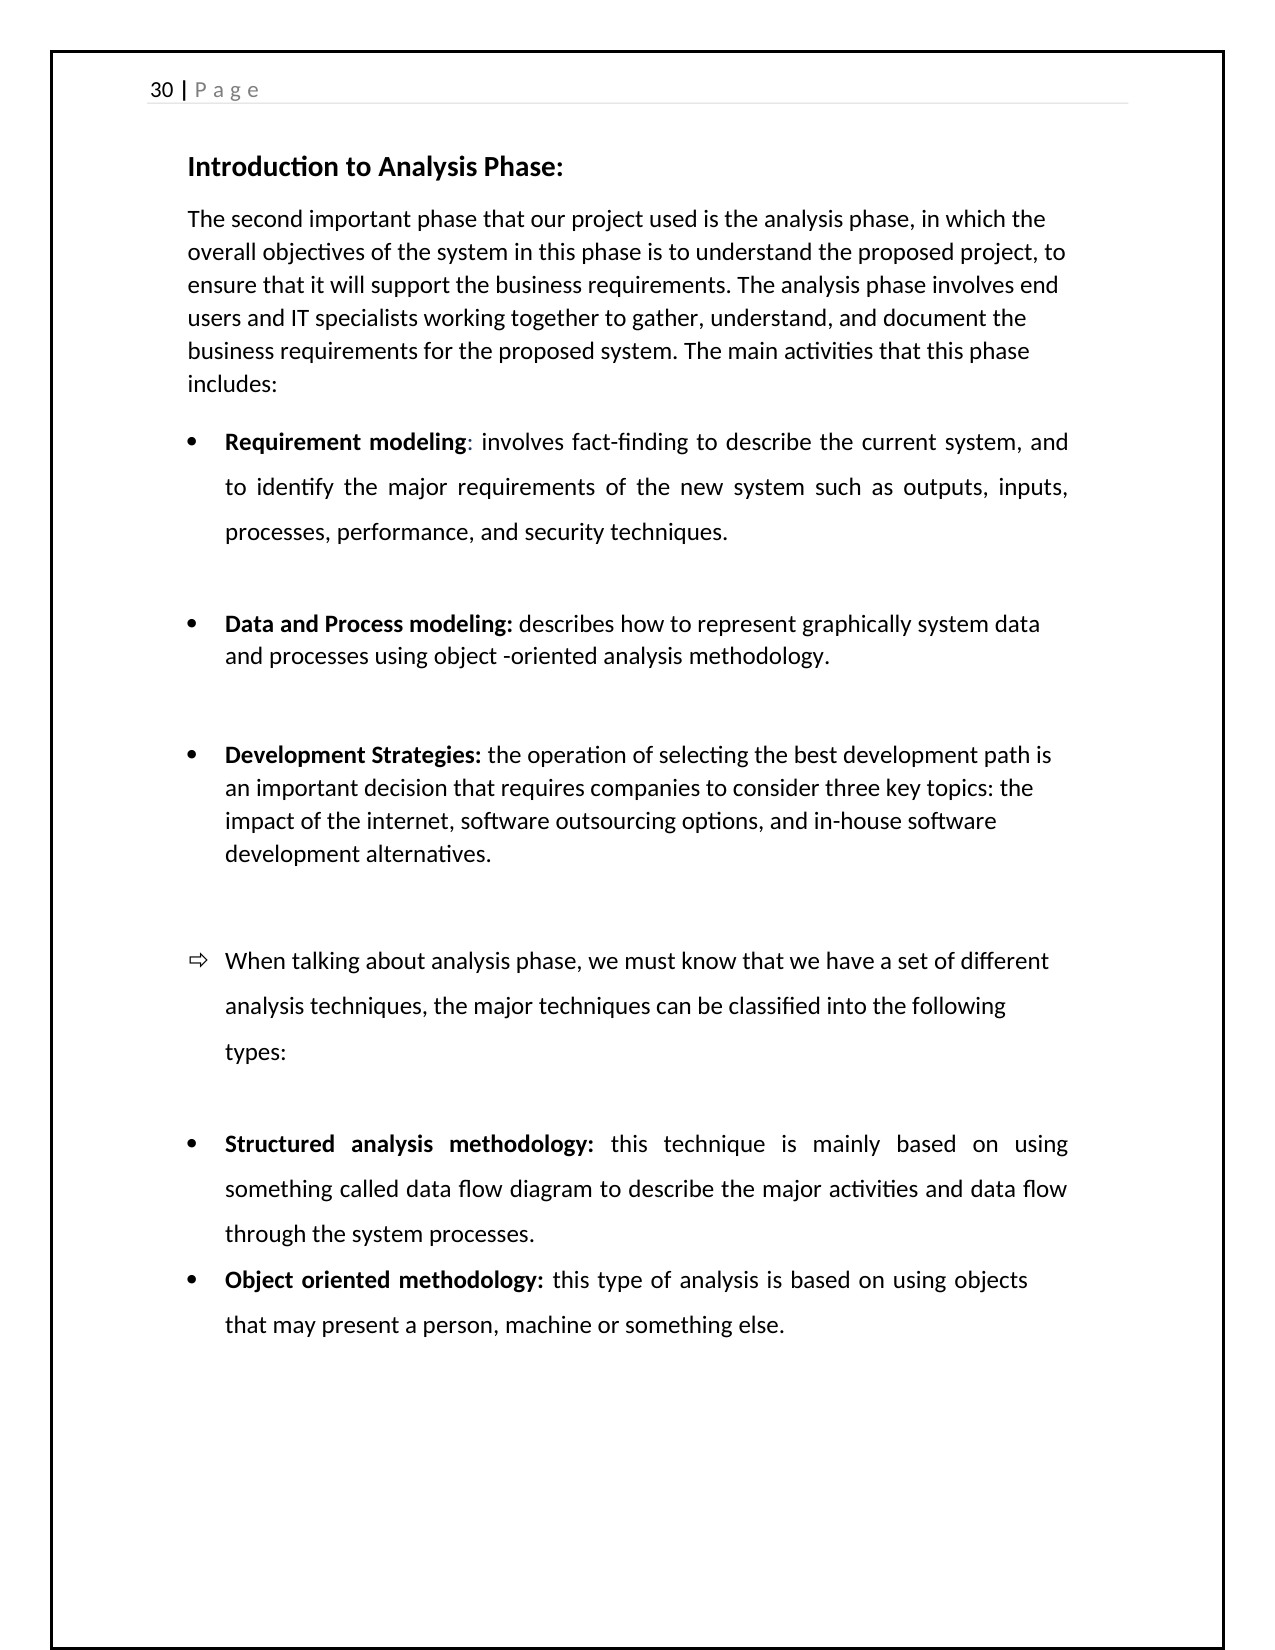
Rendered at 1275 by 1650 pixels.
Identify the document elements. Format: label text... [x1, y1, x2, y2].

list Development Strategies: the operation of selecting the best development path is an important decision that requires companies to consider three key topics: the impact of the internet, software outsourcing options, and in-house software development alternatives. [187, 739, 1053, 868]
list Requirement modeling: involves fact-finding to describe the current system, and to identify the major requirements of the new system such as outputs, inputs, processes, performance, and security techniques. [187, 426, 1069, 546]
text The second important phase that our project used is the analysis phase, in which the overall objectives of the system in this phase is to understand the proposed project, to ensure that it will support the business requirements. The analysis phase involves end users and IT specialists working together to gather, understand, and document the business requirements for the proposed system. The main activities that this phase includes: [187, 203, 1070, 398]
list Structured analysis methodology: this technique is mainly based on using something called data flow diagram to describe the major activities and data flow through the system processes. [187, 1128, 1069, 1249]
list Object oriented methodology: this type of analysis is based on using objects that may present a person, machine or something else. [187, 1264, 1029, 1339]
list Data and Process modeling: describes how to represent graphically system data and processes using object -oriented analysis methodology. [187, 608, 1040, 671]
list When talking about analysis phase, we must know that we have a set of different analysis techniques, the major techniques can be classified into the following types: [187, 945, 1057, 1067]
text Introduction to Analysis Phase: [187, 148, 1194, 184]
